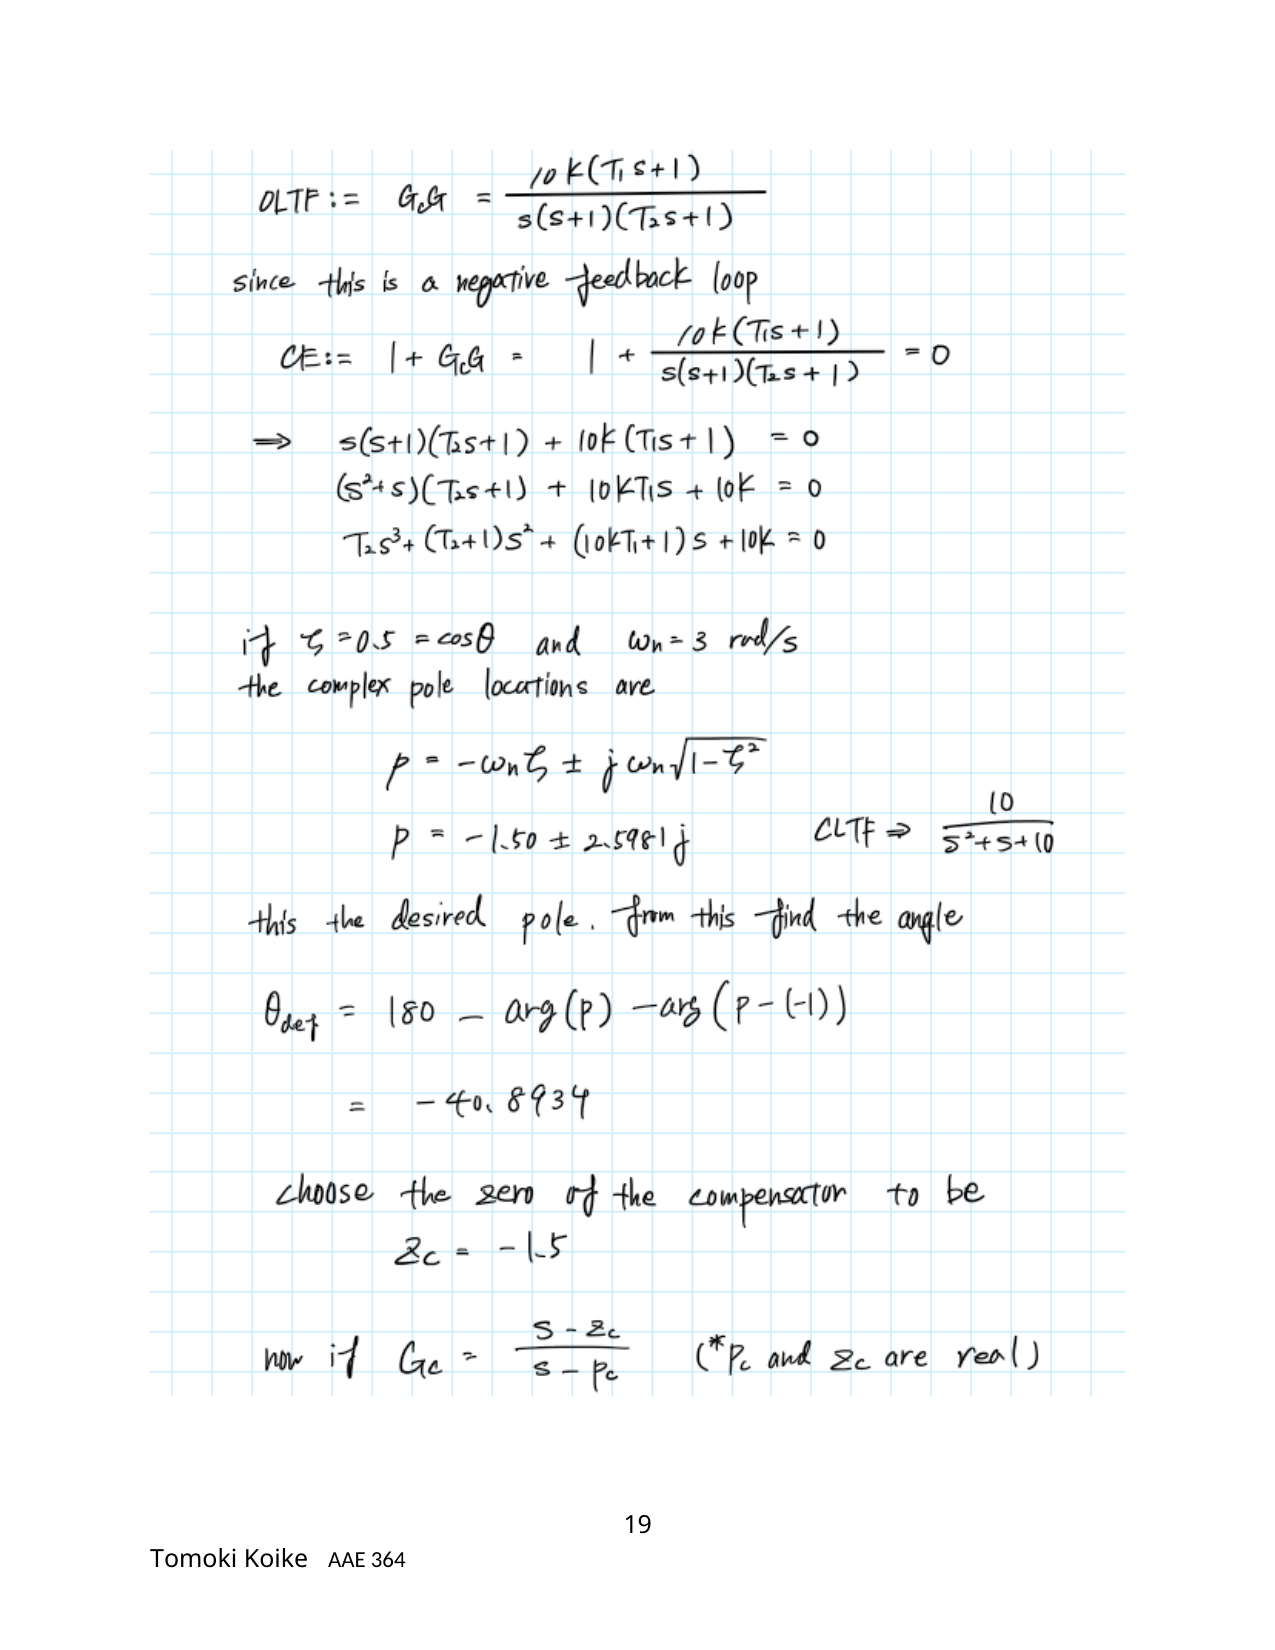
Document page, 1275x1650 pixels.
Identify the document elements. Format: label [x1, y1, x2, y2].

picture [150, 150, 1125, 1396]
